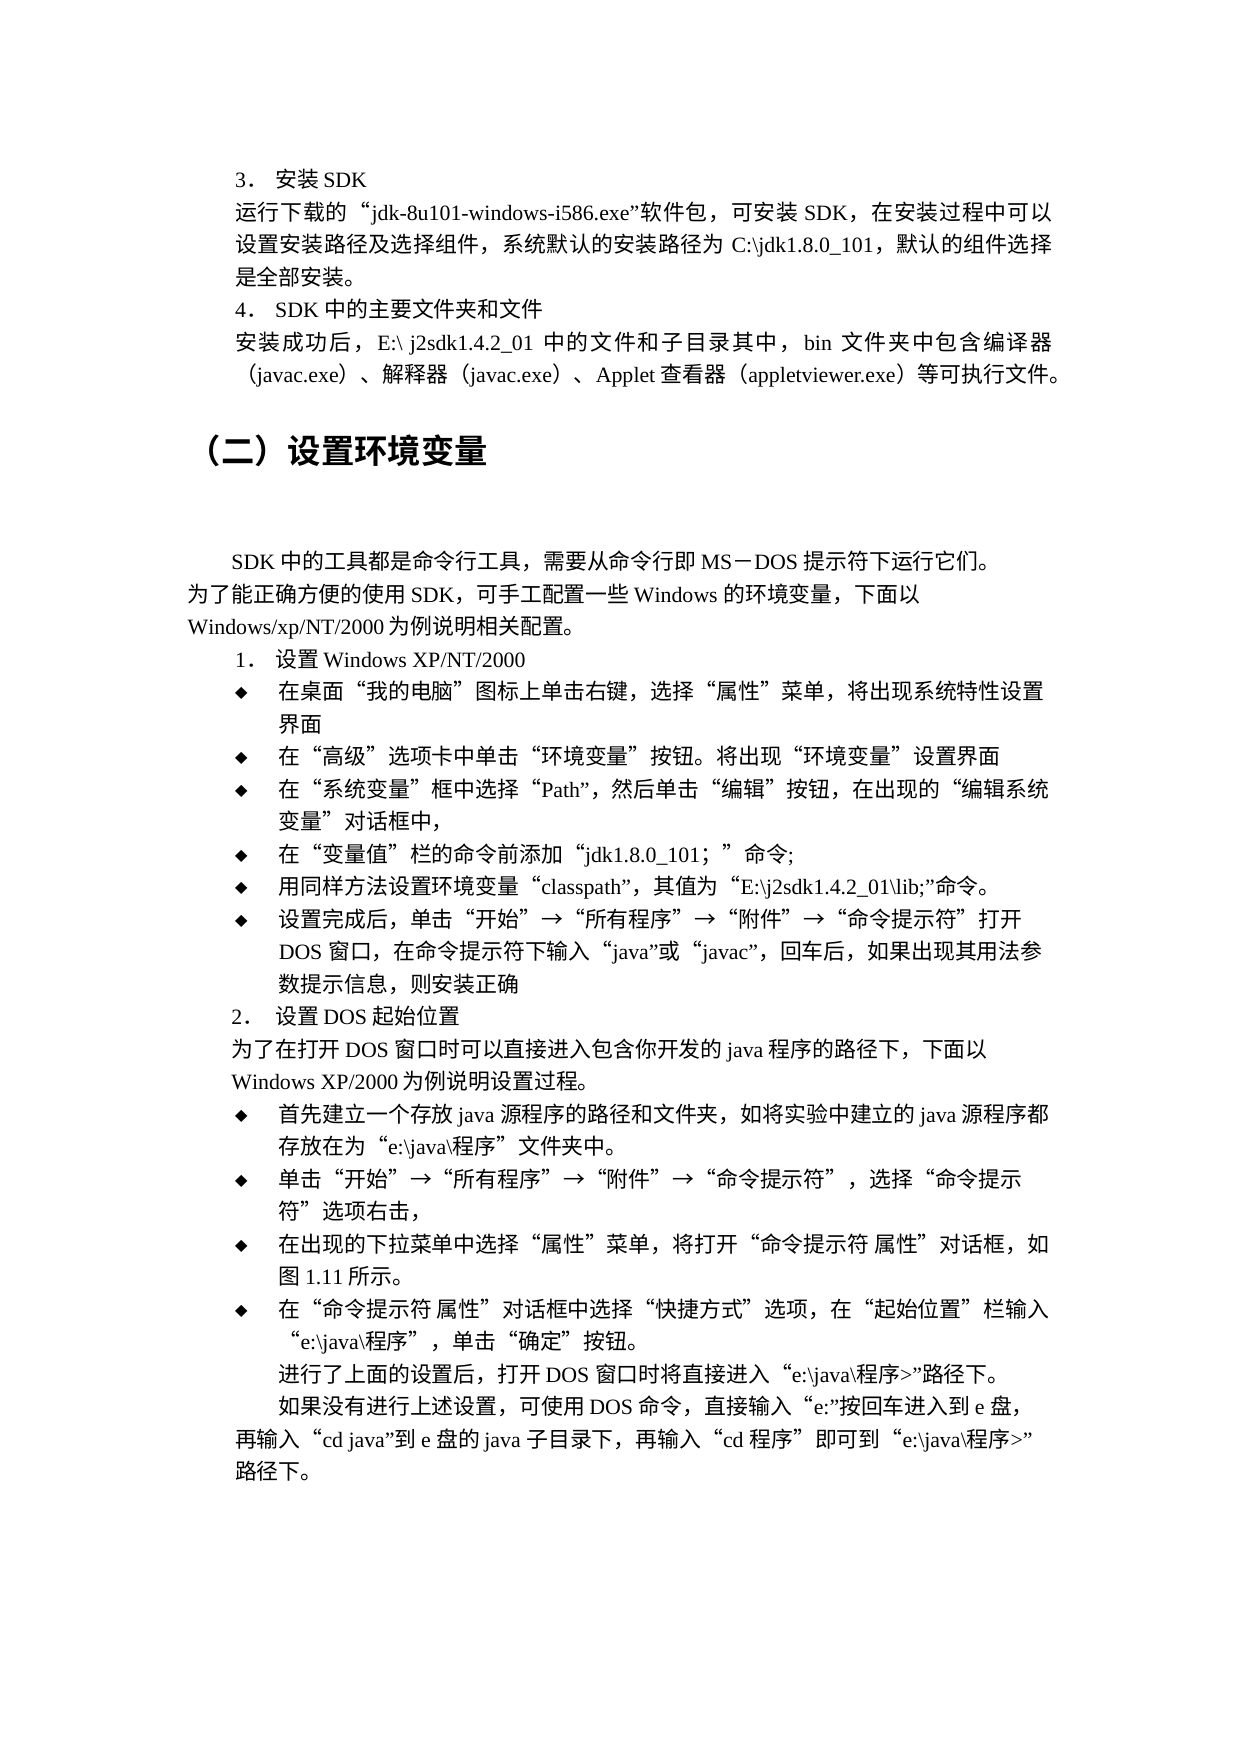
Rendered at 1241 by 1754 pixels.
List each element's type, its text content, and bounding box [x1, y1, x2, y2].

list 首先建立一个存放java 源程序的路径和文件夹，如将实验中建立的java 源程序都存放在为“e:\java\程序”文件夹中。 [235, 1096, 1053, 1161]
text 为了在打开DOS 窗口时可以直接进入包含你开发的java 程序的路径下，下面以Windows XP/2000为例说明设置过程。 [231, 1031, 1053, 1096]
text 安装成功后，E:\ j2sdk1.4.2_01 中的文件和子目录其中，bin 文件夹中包含编译器（javac.exe）、解释器（javac.exe）、Applet 查看器（appletviewer.exe）等可执行文件。 [235, 324, 1053, 389]
list 在“系统变量”框中选择“Path”，然后单击“编辑”按钮，在出现的“编辑系统变量”对话框中， [235, 771, 1053, 836]
text 如果没有进行上述设置，可使用DOS 命令，直接输入“e:”按回车进入到e 盘，再输入“cd java”到e 盘的java 子目录下，再输入“cd 程序”即可到“e:\java\程序>”路径下。 [235, 1389, 1053, 1486]
list 在桌面“我的电脑”图标上单击右键，选择“属性”菜单，将出现系统特性设置界面 [235, 674, 1053, 739]
list 设置Windows XP/NT/2000 [235, 641, 1053, 674]
text 进行了上面的设置后，打开DOS 窗口时将直接进入“e:\java\程序>”路径下。 [235, 1356, 1053, 1389]
text Windows/xp/NT/2000为例说明相关配置。 [187, 609, 1053, 641]
text 为了能正确方便的使用SDK，可手工配置一些Windows 的环境变量，下面以 [187, 576, 1053, 609]
text SDK 中的工具都是命令行工具，需要从命令行即MS－DOS 提示符下运行它们。 [187, 544, 1053, 576]
list 在出现的下拉菜单中选择“属性”菜单，将打开“命令提示符 属性”对话框，如图1.11 所示。 [235, 1226, 1053, 1291]
list 设置DOS 起始位置 [231, 999, 1053, 1031]
text 运行下载的“jdk-8u101-windows-i586.exe”软件包，可安装SDK，在安装过程中可以设置安装路径及选择组件，系统默认的安装路径为C:\jdk1.8.0_101，默认的组件选择是全部安装。 [235, 194, 1053, 292]
list 用同样方法设置环境变量“classpath”，其值为“E:\j2sdk1.4.2_01\lib;”命令。 [235, 869, 1053, 901]
list 单击“开始”→“所有程序”→“附件”→“命令提示符”，选择“命令提示符”选项右击， [235, 1161, 1053, 1226]
list 在“高级”选项卡中单击“环境变量”按钮。将出现“环境变量”设置界面 [235, 739, 1053, 771]
list 在“命令提示符 属性”对话框中选择“快捷方式”选项，在“起始位置”栏输入“e:\java\程序”，单击“确定”按钮。 [235, 1291, 1053, 1356]
list 安装SDK [235, 162, 1053, 194]
list 在“变量值”栏的命令前添加“jdk1.8.0_101；”命令; [235, 836, 1053, 869]
list 设置完成后，单击“开始”→“所有程序”→“附件”→“命令提示符”打开DOS 窗口，在命令提示符下输入“java”或“javac”，回车后，如果出现其用法参数提示信息，则安装正确 [235, 901, 1053, 999]
subtitle （二）设置环境变量 [187, 417, 1053, 482]
list SDK 中的主要文件夹和文件 [235, 292, 1053, 324]
